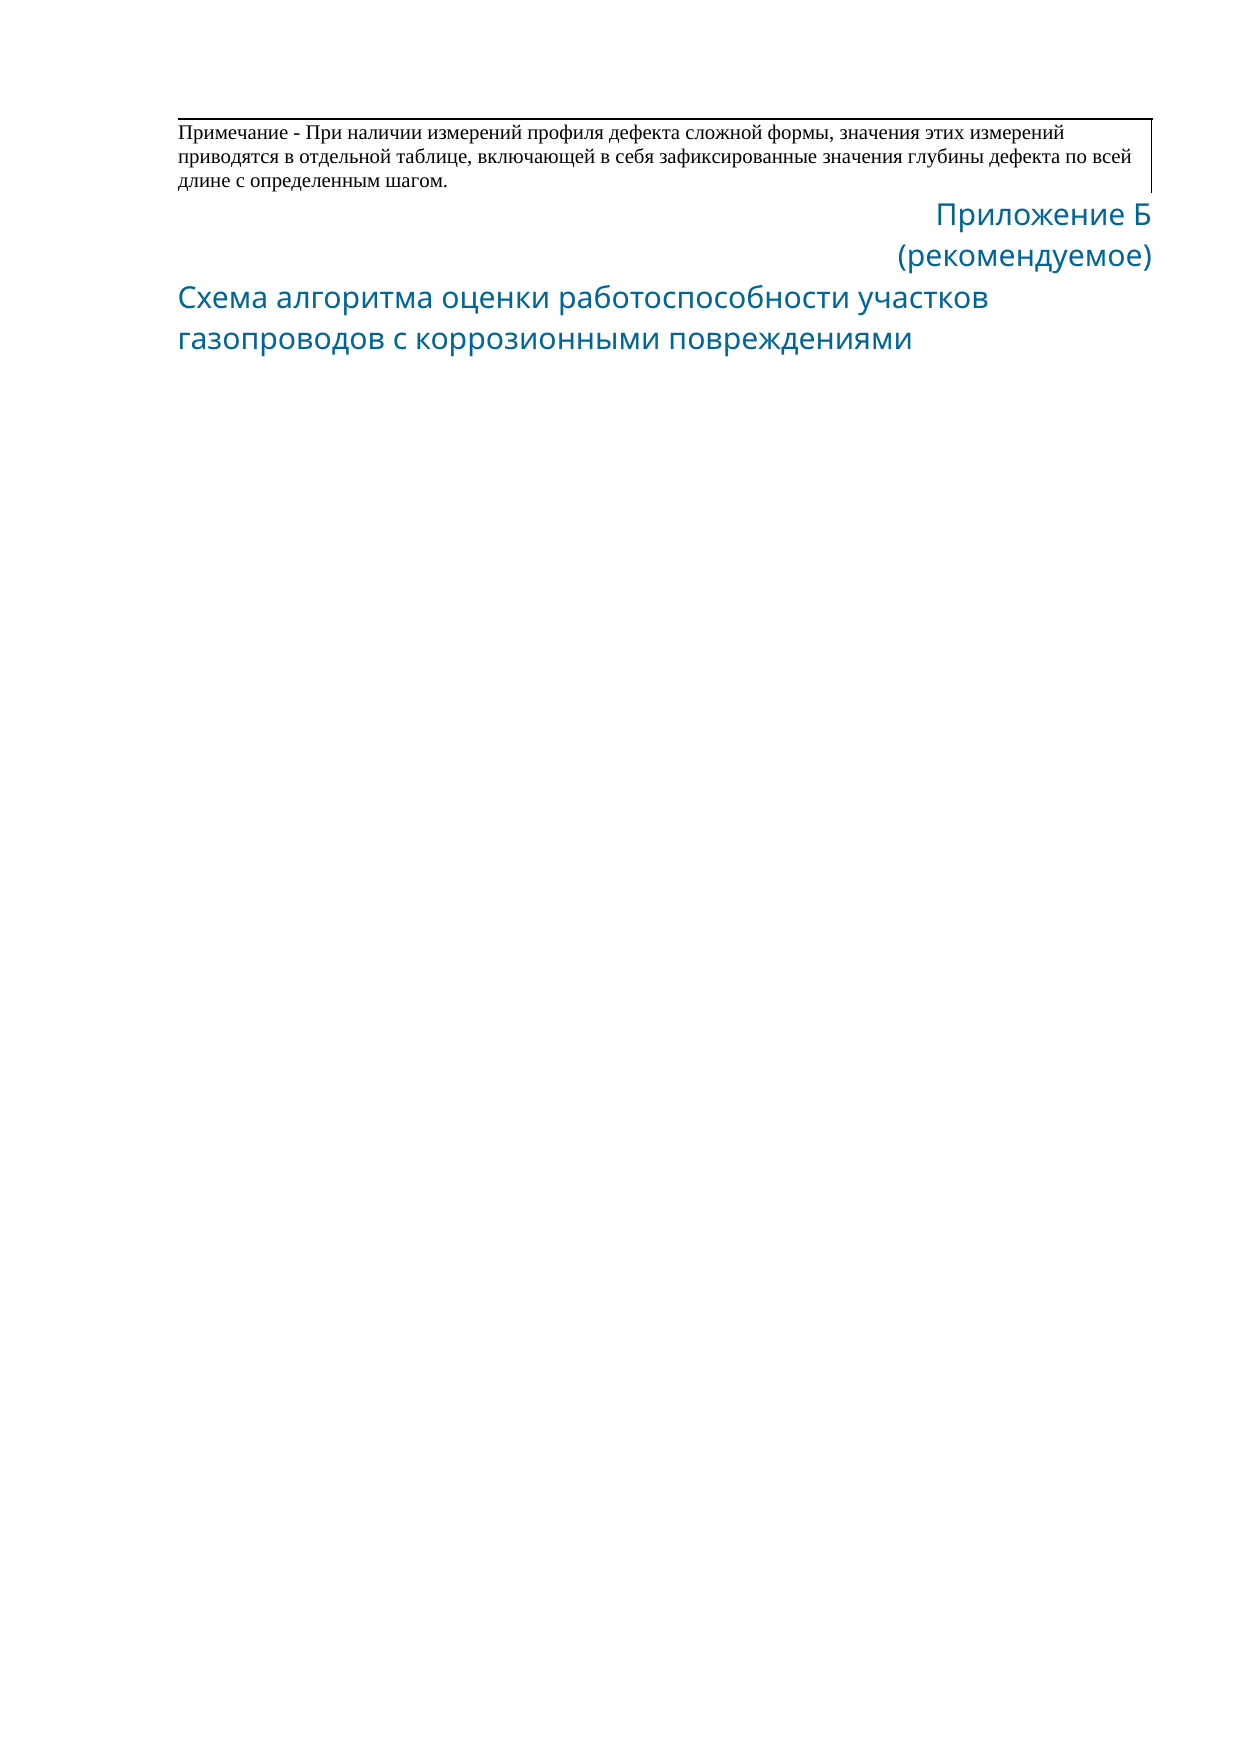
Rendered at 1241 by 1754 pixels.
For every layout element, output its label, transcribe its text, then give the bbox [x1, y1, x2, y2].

table_cell Примечание - При наличии измерений профиля дефекта сложной формы, значения этих измерений приводятся в отдельной таблице, включающей в себя зафиксированные значения глубины дефекта по всей длине с определенным шагом. [178, 120, 1151, 192]
text Приложение Б (рекомендуемое) [177, 193, 1152, 276]
text Схема алгоритма оценки работоспособности участков газопроводов с коррозионными повреждениями [177, 276, 1152, 358]
